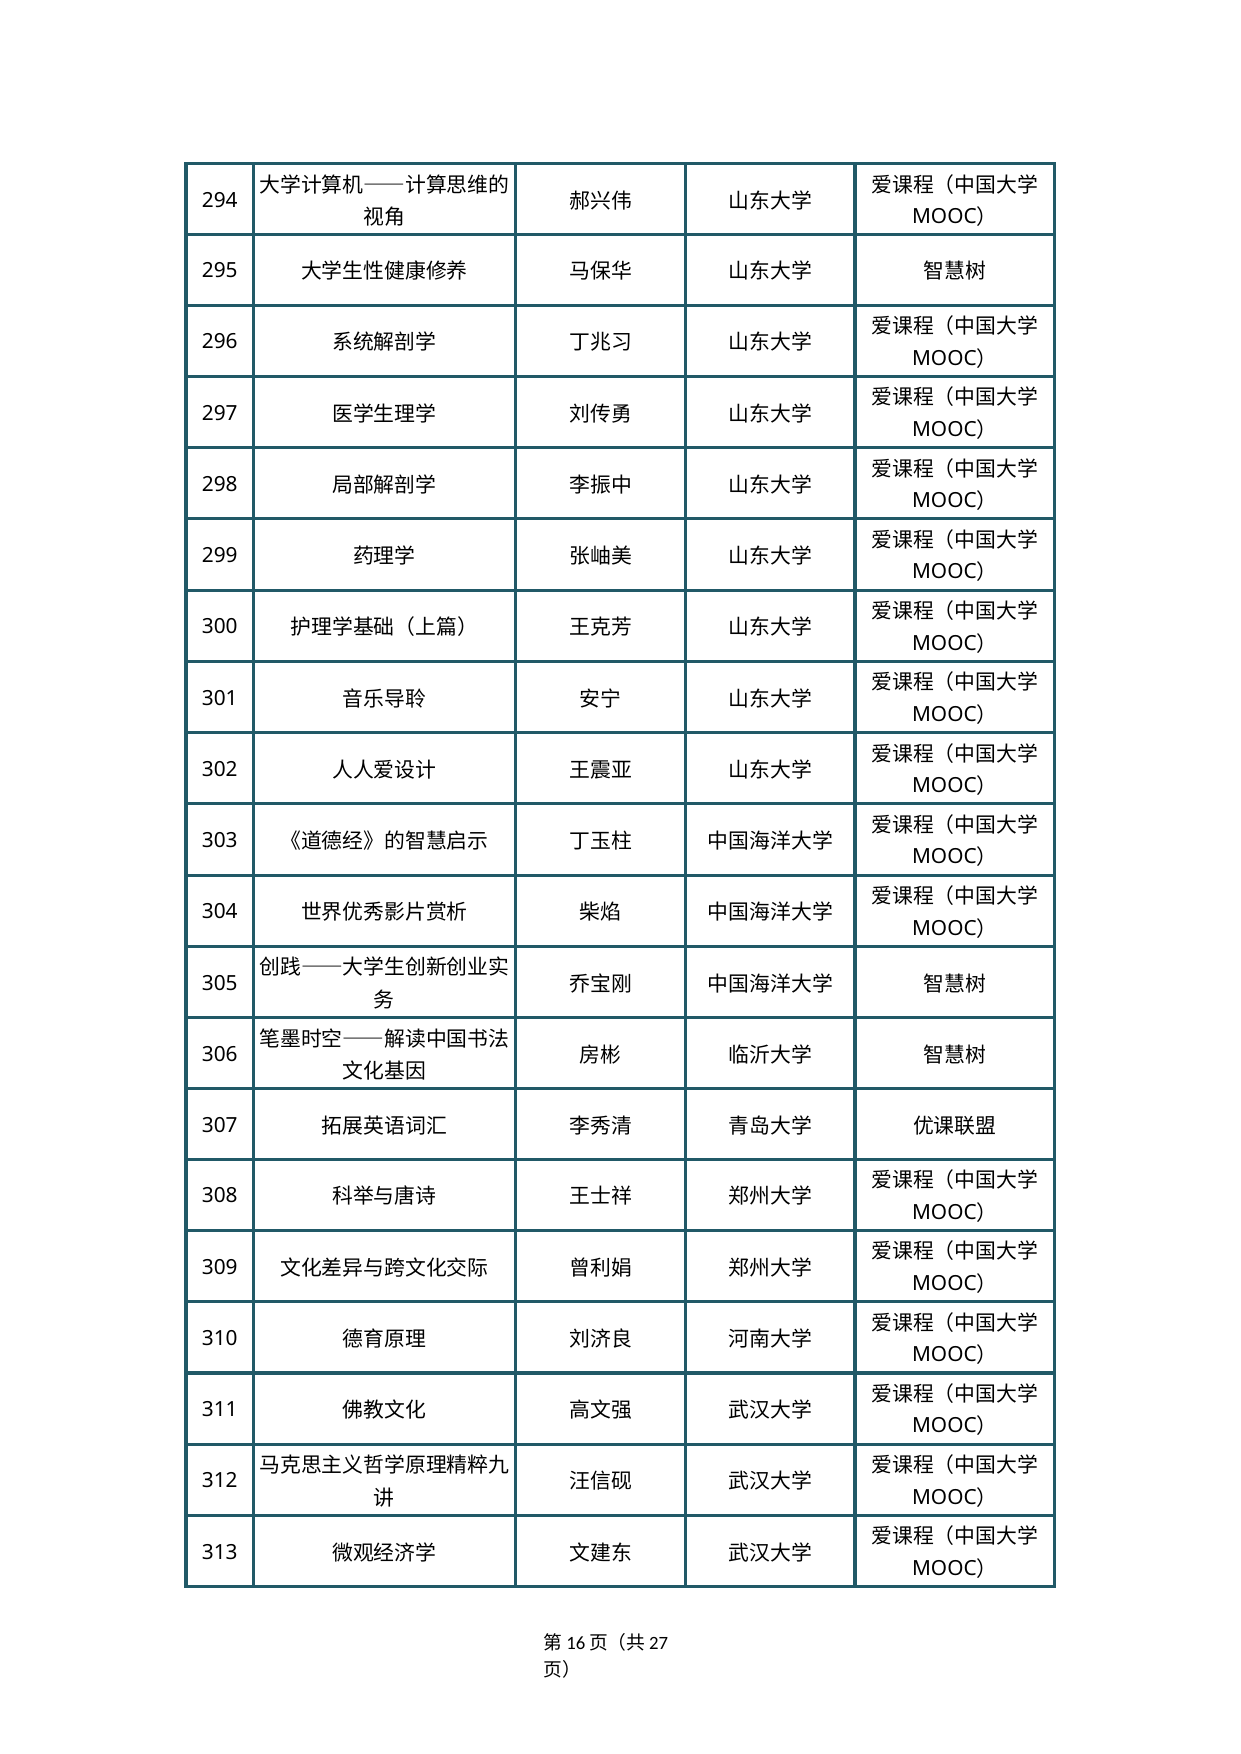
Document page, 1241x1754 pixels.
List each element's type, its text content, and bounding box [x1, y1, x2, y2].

table_cell 爱课程（中国大学MOOC） [857, 1517, 1053, 1585]
table_cell 王克芳 [517, 592, 684, 660]
table_cell 山东大学 [687, 307, 853, 375]
table_cell 山东大学 [687, 449, 853, 517]
table_cell 爱课程（中国大学MOOC） [857, 1375, 1053, 1443]
table_cell 王士祥 [517, 1161, 684, 1229]
table_cell 临沂大学 [687, 1019, 853, 1087]
table_cell 马保华 [517, 236, 684, 303]
table_cell 德育原理 [255, 1303, 514, 1371]
table_cell 系统解剖学 [255, 307, 514, 375]
table_cell 爱课程（中国大学MOOC） [857, 663, 1053, 731]
table_cell 武汉大学 [687, 1517, 853, 1585]
table_cell 中国海洋大学 [687, 948, 853, 1016]
table_cell 拓展英语词汇 [255, 1090, 514, 1158]
table_cell 文建东 [517, 1517, 684, 1585]
table_cell 武汉大学 [687, 1375, 853, 1443]
table_cell 刘传勇 [517, 378, 684, 446]
table_cell 爱课程（中国大学MOOC） [857, 592, 1053, 660]
table_cell 山东大学 [687, 236, 853, 303]
table_cell 马克思主义哲学原理精粹九讲 [255, 1446, 514, 1514]
table_cell 文化差异与跨文化交际 [255, 1232, 514, 1300]
table_cell 爱课程（中国大学MOOC） [857, 378, 1053, 446]
table_cell 313 [188, 1517, 252, 1585]
table_cell 智慧树 [857, 1019, 1053, 1087]
table_cell 大学计算机——计算思维的视角 [255, 165, 514, 233]
table_cell 爱课程（中国大学MOOC） [857, 1303, 1053, 1371]
table_cell 李秀清 [517, 1090, 684, 1158]
table_cell 曾利娟 [517, 1232, 684, 1300]
table_cell 微观经济学 [255, 1517, 514, 1585]
table_cell 爱课程（中国大学MOOC） [857, 449, 1053, 517]
table_cell 山东大学 [687, 520, 853, 588]
table_cell 音乐导聆 [255, 663, 514, 731]
table_cell 爱课程（中国大学MOOC） [857, 165, 1053, 233]
table_cell 311 [188, 1375, 252, 1443]
table_cell 郝兴伟 [517, 165, 684, 233]
table_cell 优课联盟 [857, 1090, 1053, 1158]
table_cell 大学生性健康修养 [255, 236, 514, 303]
table_cell 山东大学 [687, 165, 853, 233]
table_cell 302 [188, 734, 252, 802]
table_cell 山东大学 [687, 592, 853, 660]
table_cell 294 [188, 165, 252, 233]
table_cell 爱课程（中国大学MOOC） [857, 307, 1053, 375]
table_cell 武汉大学 [687, 1446, 853, 1514]
table_cell 309 [188, 1232, 252, 1300]
table_cell 爱课程（中国大学MOOC） [857, 1446, 1053, 1514]
table_cell 296 [188, 307, 252, 375]
table_cell 局部解剖学 [255, 449, 514, 517]
table_cell 297 [188, 378, 252, 446]
table_cell 300 [188, 592, 252, 660]
table_cell 《道德经》的智慧启示 [255, 805, 514, 873]
table_cell 301 [188, 663, 252, 731]
table_cell 张岫美 [517, 520, 684, 588]
table_cell 304 [188, 877, 252, 945]
table_cell 智慧树 [857, 948, 1053, 1016]
table_cell 312 [188, 1446, 252, 1514]
table_cell 爱课程（中国大学MOOC） [857, 877, 1053, 945]
table_cell 305 [188, 948, 252, 1016]
table_cell 山东大学 [687, 734, 853, 802]
table_cell 山东大学 [687, 378, 853, 446]
table_cell 智慧树 [857, 236, 1053, 303]
table_cell 299 [188, 520, 252, 588]
table_cell 科举与唐诗 [255, 1161, 514, 1229]
table_cell 河南大学 [687, 1303, 853, 1371]
table_cell 中国海洋大学 [687, 877, 853, 945]
table_cell 柴焰 [517, 877, 684, 945]
table_cell 佛教文化 [255, 1375, 514, 1443]
table_cell 人人爱设计 [255, 734, 514, 802]
table_cell 爱课程（中国大学MOOC） [857, 805, 1053, 873]
table_cell 丁兆习 [517, 307, 684, 375]
table_cell 中国海洋大学 [687, 805, 853, 873]
table_cell 李振中 [517, 449, 684, 517]
table_cell 爱课程（中国大学MOOC） [857, 1232, 1053, 1300]
table_cell 爱课程（中国大学MOOC） [857, 520, 1053, 588]
table_cell 307 [188, 1090, 252, 1158]
table_cell 创践——大学生创新创业实务 [255, 948, 514, 1016]
table_cell 房彬 [517, 1019, 684, 1087]
table_cell 乔宝刚 [517, 948, 684, 1016]
table_cell 303 [188, 805, 252, 873]
table_cell 世界优秀影片赏析 [255, 877, 514, 945]
table_cell 308 [188, 1161, 252, 1229]
table_cell 山东大学 [687, 663, 853, 731]
table_cell 青岛大学 [687, 1090, 853, 1158]
table_cell 丁玉柱 [517, 805, 684, 873]
table_cell 298 [188, 449, 252, 517]
table_cell 王震亚 [517, 734, 684, 802]
table_cell 高文强 [517, 1375, 684, 1443]
table_cell 郑州大学 [687, 1161, 853, 1229]
table_cell 安宁 [517, 663, 684, 731]
table_cell 医学生理学 [255, 378, 514, 446]
table_cell 汪信砚 [517, 1446, 684, 1514]
table_cell 295 [188, 236, 252, 303]
table_cell 爱课程（中国大学MOOC） [857, 1161, 1053, 1229]
table_cell 护理学基础（上篇） [255, 592, 514, 660]
table_cell 郑州大学 [687, 1232, 853, 1300]
table_cell 306 [188, 1019, 252, 1087]
table_cell 药理学 [255, 520, 514, 588]
table_cell 笔墨时空——解读中国书法文化基因 [255, 1019, 514, 1087]
table_cell 310 [188, 1303, 252, 1371]
table_cell 爱课程（中国大学MOOC） [857, 734, 1053, 802]
table_cell 刘济良 [517, 1303, 684, 1371]
